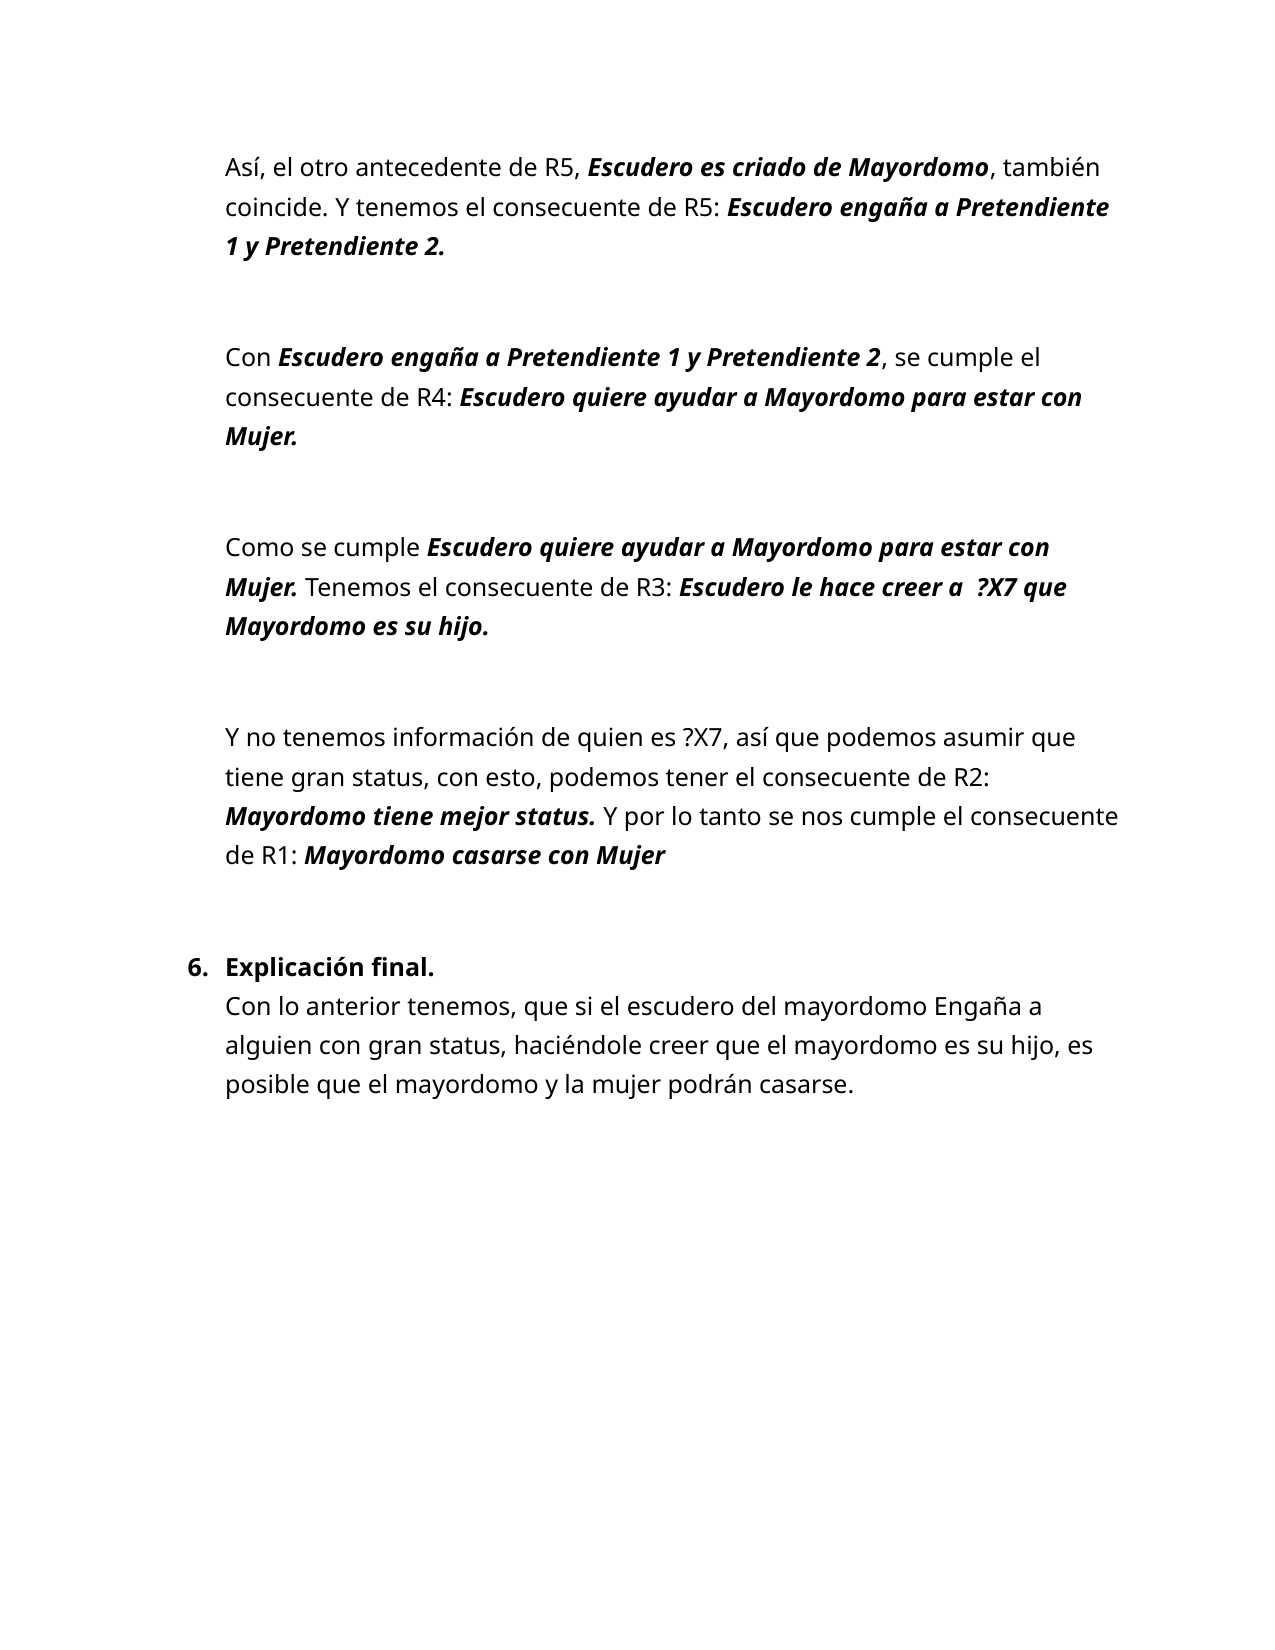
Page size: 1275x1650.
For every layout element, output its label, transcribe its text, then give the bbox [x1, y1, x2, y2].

text Y no tenemos información de quien es ?X7, así que podemos asumir que tiene gran status, con esto, podemos tener el consecuente de R2: Mayordomo tiene mejor status. Y por lo tanto se nos cumple el consecuente de R1: Mayordomo casarse con Mujer [225, 720, 1125, 872]
text Así, el otro antecedente de R5, Escudero es criado de Mayordomo, también coincide. Y tenemos el consecuente de R5: Escudero engaña a Pretendiente 1 y Pretendiente 2. [225, 150, 1125, 262]
list Con lo anterior tenemos, que si el escudero del mayordomo Engaña a alguien con gran status, haciéndole creer que el mayordomo es su hijo, es posible que el mayordomo y la mujer podrán casarse. [225, 988, 1125, 1101]
text Con Escudero engaña a Pretendiente 1 y Pretendiente 2, se cumple el consecuente de R4: Escudero quiere ayudar a Mayordomo para estar con Mujer. [225, 340, 1125, 452]
list Explicación final. [187, 949, 1125, 983]
text Como se cumple Escudero quiere ayudar a Mayordomo para estar con Mujer. Tenemos el consecuente de R3: Escudero le hace creer a ?X7 que Mayordomo es su hijo. [225, 530, 1125, 642]
